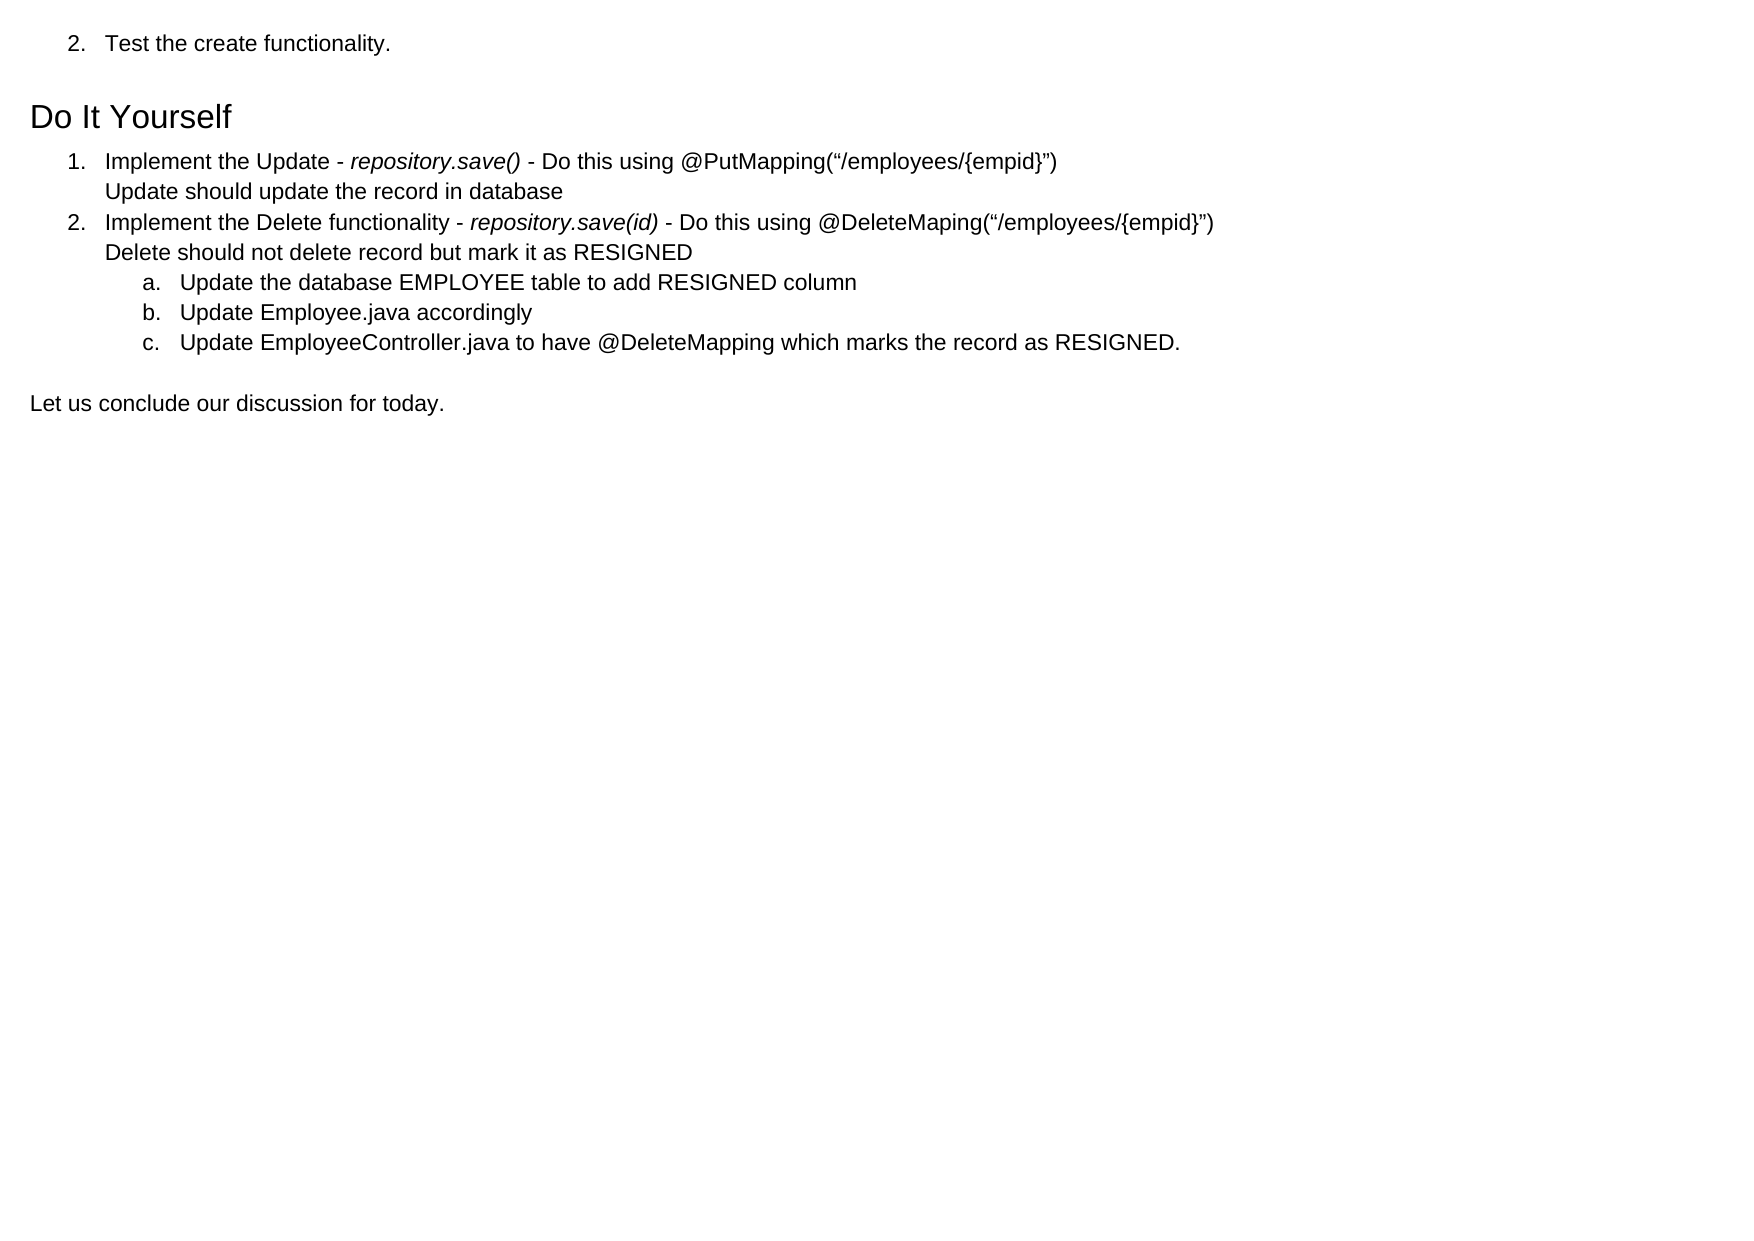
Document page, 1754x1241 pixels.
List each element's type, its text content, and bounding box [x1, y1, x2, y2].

list Implement the Update - repository.save() - Do this using @PutMapping(“/employees/{empid}”) [67, 148, 1724, 174]
text Delete should not delete record but mark it as RESIGNED [104, 239, 1724, 265]
list Update the database EMPLOYEE table to add RESIGNED column [142, 269, 1724, 295]
text Let us conclude our discussion for today. [29, 390, 1724, 416]
subtitle Do It Yourself [29, 97, 1724, 136]
list Update Employee.java accordingly [142, 299, 1724, 326]
list Test the create functionality. [67, 29, 1724, 56]
text Update should update the record in database [104, 178, 1724, 205]
list Update EmployeeController.java to have @DeleteMapping which marks the record as RESIGNED. [142, 329, 1724, 356]
list Implement the Delete functionality - repository.save(id) - Do this using @DeleteMaping(“/employees/{empid}”) [67, 208, 1724, 235]
